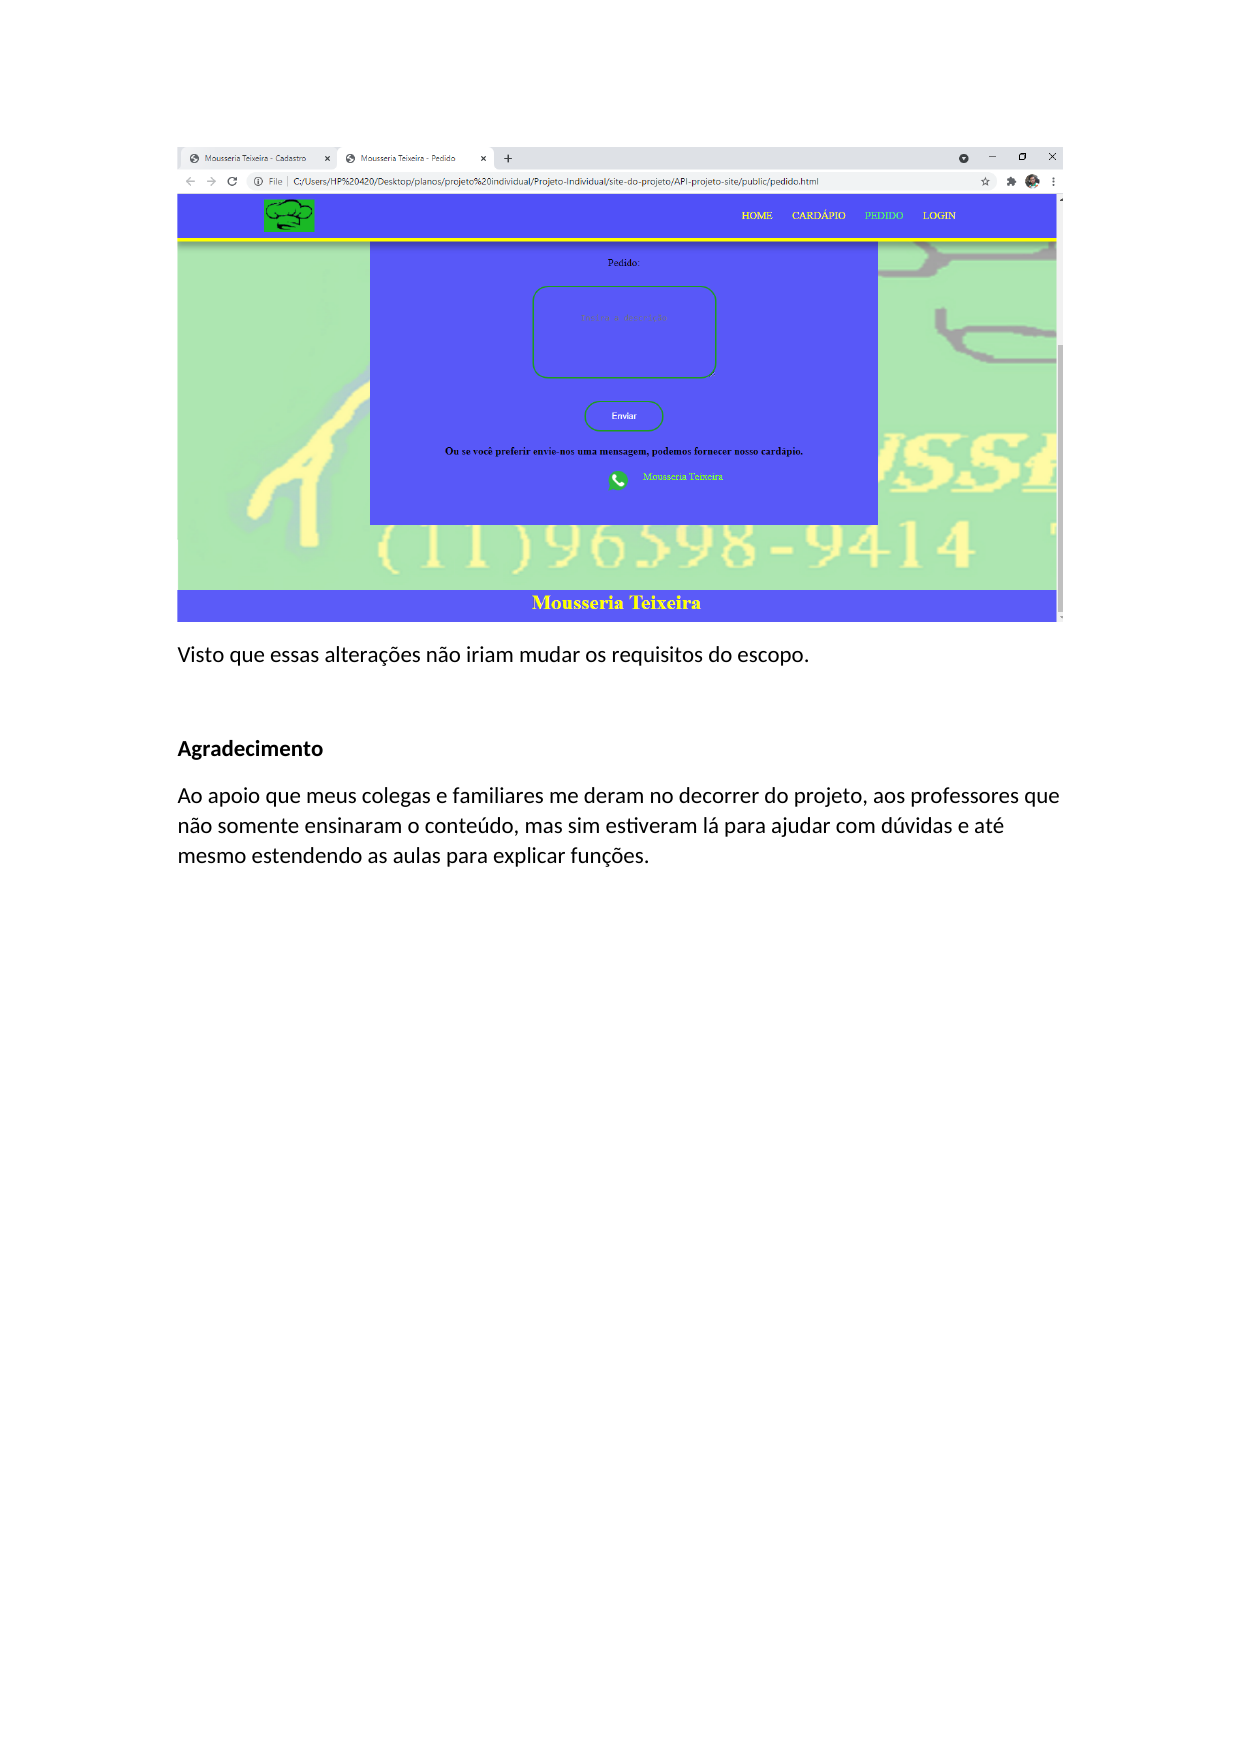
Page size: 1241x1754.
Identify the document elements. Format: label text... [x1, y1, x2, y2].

text Visto que essas alterações não iriam mudar os requisitos do escopo. [177, 640, 1063, 668]
text Ao apoio que meus colegas e familiares me deram no decorrer do projeto, aos professores que não somente ensinaram o conteúdo, mas sim estiveram lá para ajudar com dúvidas e até mesmo estendendo as aulas para explicar funções. [177, 781, 1063, 869]
text Agradecimento [177, 734, 1063, 762]
picture [177, 147, 1063, 622]
